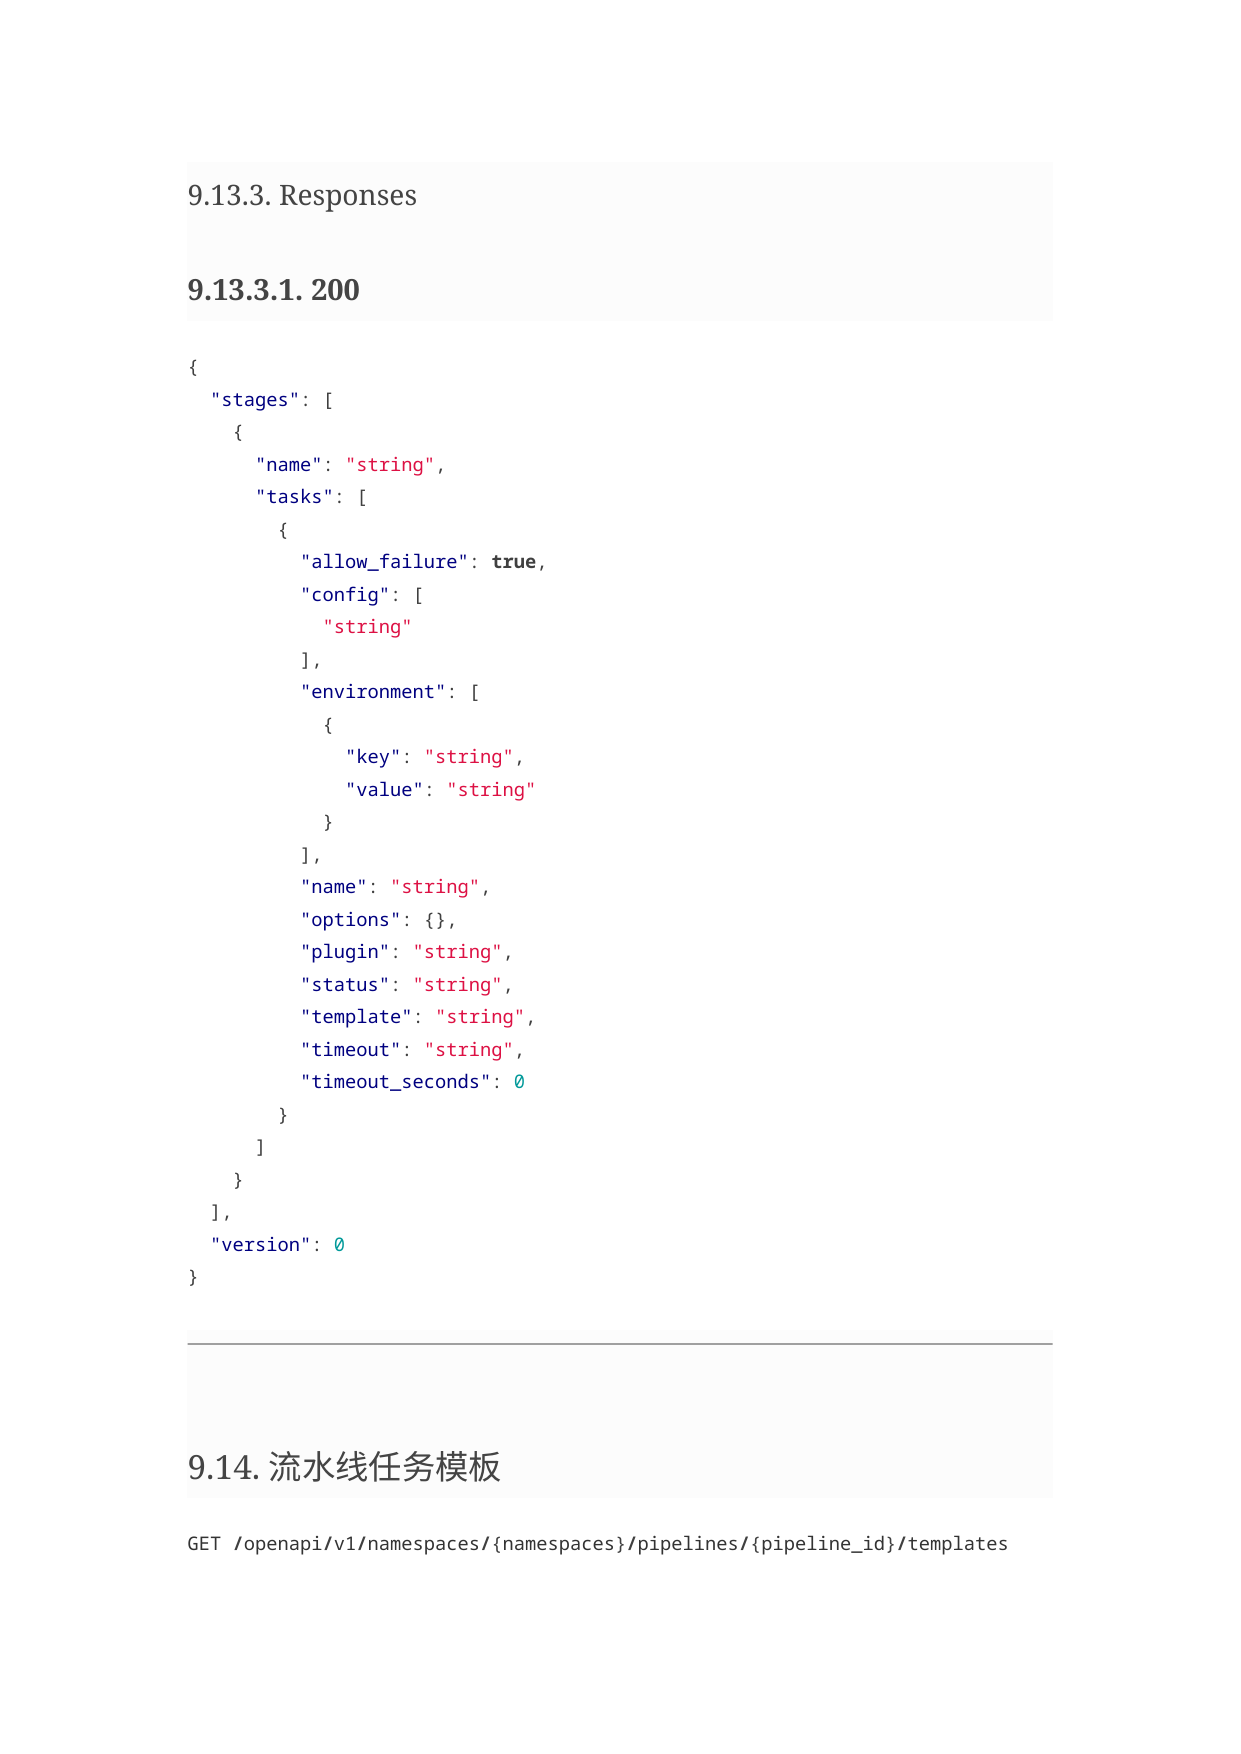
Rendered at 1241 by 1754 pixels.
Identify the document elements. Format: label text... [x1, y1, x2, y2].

text ], [187, 838, 1053, 870]
text 9.13.3. Responses [187, 162, 1053, 227]
text 9.14. 流水线任务模板 [187, 1433, 1053, 1498]
text "name": "string", [187, 870, 1053, 903]
text "config": [ [187, 578, 1053, 610]
text "value": "string" [187, 773, 1053, 805]
text "string" [187, 610, 1053, 643]
text "timeout_seconds": 0 [187, 1065, 1053, 1098]
text { [187, 513, 1053, 545]
text "key": "string", [187, 740, 1053, 773]
text "stages": [ [187, 383, 1053, 415]
text "template": "string", [187, 1000, 1053, 1033]
text "name": "string", [187, 448, 1053, 480]
text "version": 0 [187, 1228, 1053, 1260]
text } [187, 1163, 1053, 1195]
text 9.13.3.1. 200 [187, 256, 1053, 321]
text } [187, 1260, 1053, 1293]
text "timeout": "string", [187, 1033, 1053, 1065]
text { [187, 350, 1053, 383]
text } [187, 805, 1053, 838]
text ], [187, 1195, 1053, 1228]
text { [187, 415, 1053, 448]
text "plugin": "string", [187, 935, 1053, 968]
text "options": {}, [187, 903, 1053, 935]
text "tasks": [ [187, 480, 1053, 513]
text "environment": [ [187, 675, 1053, 708]
text } [187, 1098, 1053, 1130]
text GET /openapi/v1/namespaces/{namespaces}/pipelines/{pipeline_id}/templates [187, 1527, 1053, 1559]
text ], [187, 643, 1053, 675]
text "status": "string", [187, 968, 1053, 1000]
text "allow_failure": true, [187, 545, 1053, 578]
text { [187, 708, 1053, 740]
text ] [187, 1130, 1053, 1163]
